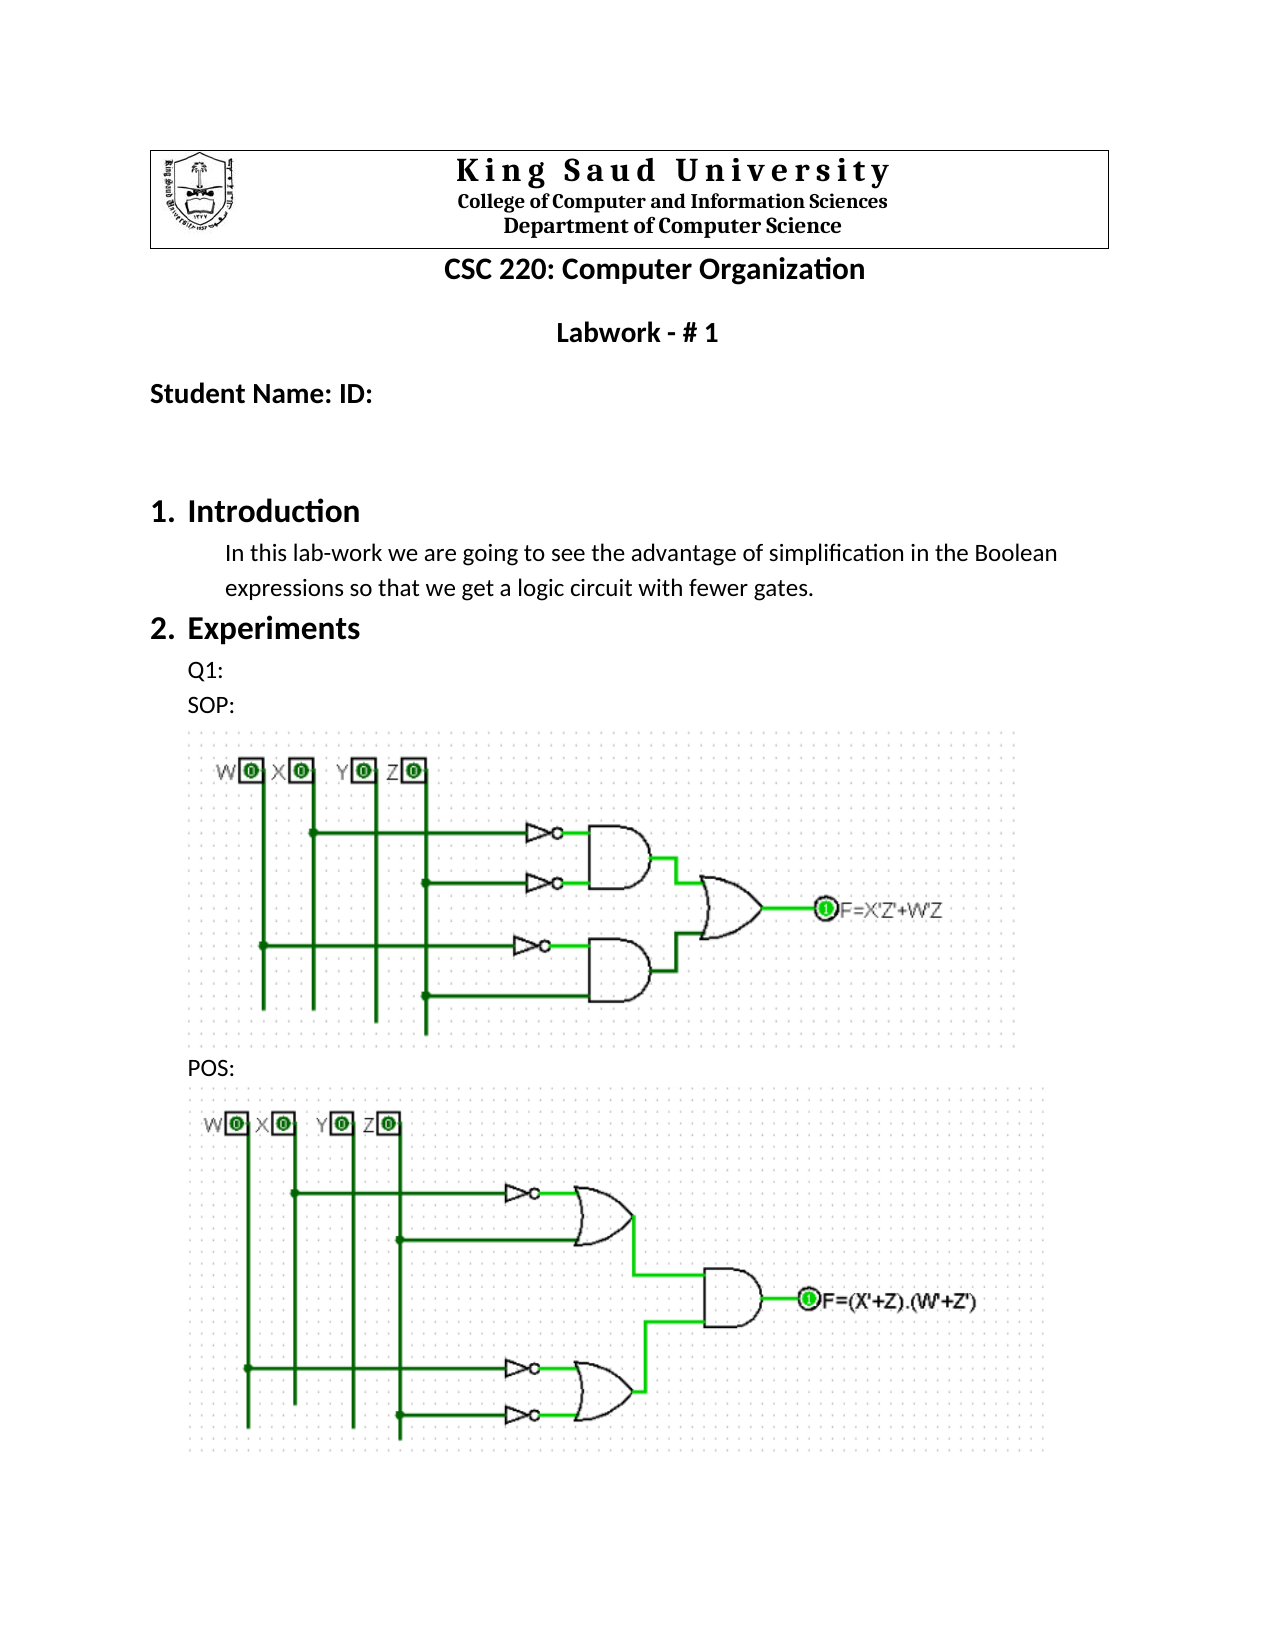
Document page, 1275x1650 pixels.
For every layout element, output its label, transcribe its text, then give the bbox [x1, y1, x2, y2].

list Introduction [150, 490, 1125, 531]
picture [187, 723, 1016, 1049]
text Student Name: ID: [150, 375, 1125, 411]
picture [187, 1087, 1054, 1458]
text CSC 220: Computer Organization [150, 249, 1125, 287]
list In this lab-work we are going to see the advantage of simplification in the Boolean expressions so that we get a logic circuit with fewer gates. [225, 537, 1125, 602]
list POS: [187, 1052, 1125, 1083]
list SOP: [187, 689, 1125, 719]
table_header [151, 151, 237, 248]
list Experiments [150, 607, 1125, 648]
list Q1: [187, 654, 1125, 684]
picture [161, 151, 237, 234]
text Labwork - # 1 [150, 314, 1125, 349]
table_header King Saud University College of Computer and Information Sciences Department of Computer Science [237, 151, 1108, 248]
